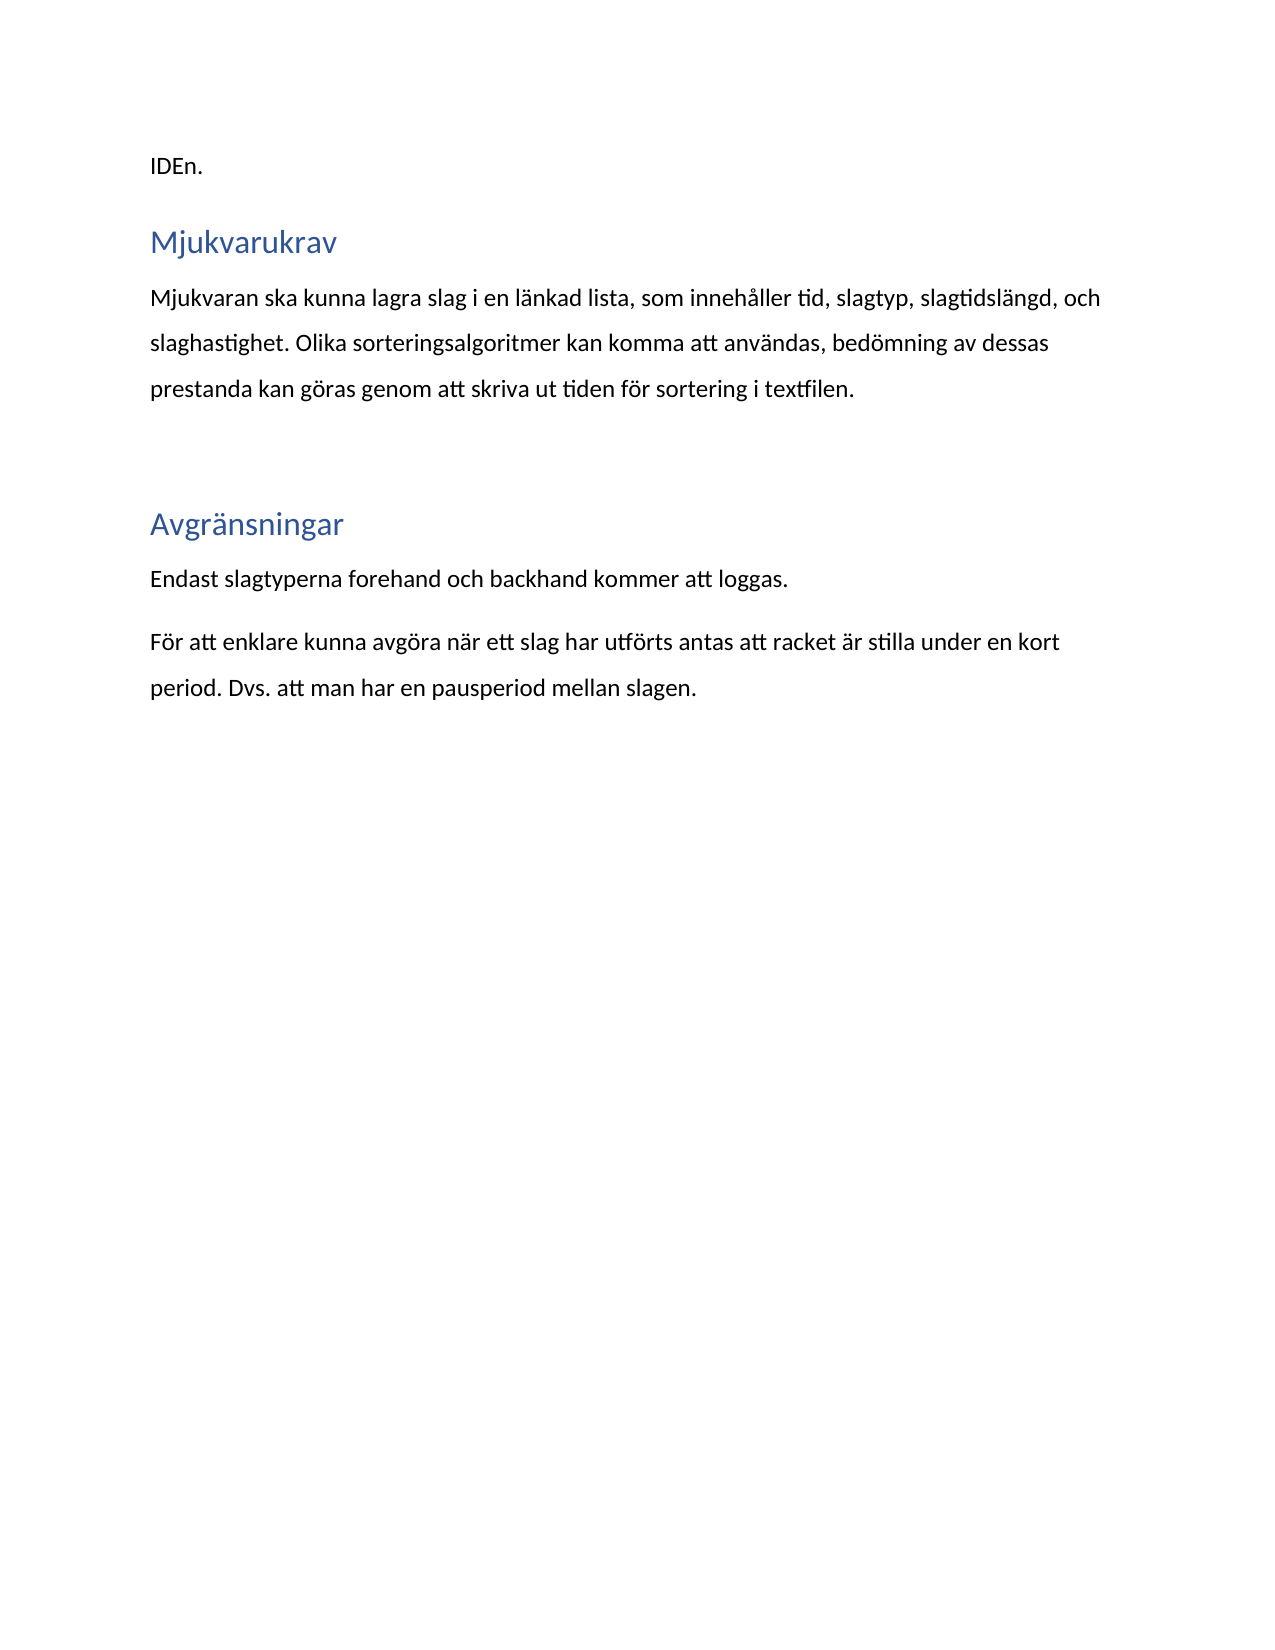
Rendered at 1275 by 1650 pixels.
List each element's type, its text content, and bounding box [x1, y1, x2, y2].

text Mjukvaran ska kunna lagra slag i en länkad lista, som innehåller tid, slagtyp, slagtidslängd, och slaghastighet. Olika sorteringsalgoritmer kan komma att användas, bedömning av dessas prestanda kan göras genom att skriva ut tiden för sortering i textfilen. [150, 282, 1125, 404]
subtitle Avgränsningar [150, 503, 1125, 543]
subtitle Mjukvarukrav [150, 221, 1125, 261]
text För att enklare kunna avgöra när ett slag har utförts antas att racket är stilla under en kort period. Dvs. att man har en pausperiod mellan slagen. [150, 626, 1125, 702]
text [150, 150, 1125, 181]
text Endast slagtyperna forehand och backhand kommer att loggas. [150, 564, 1125, 594]
